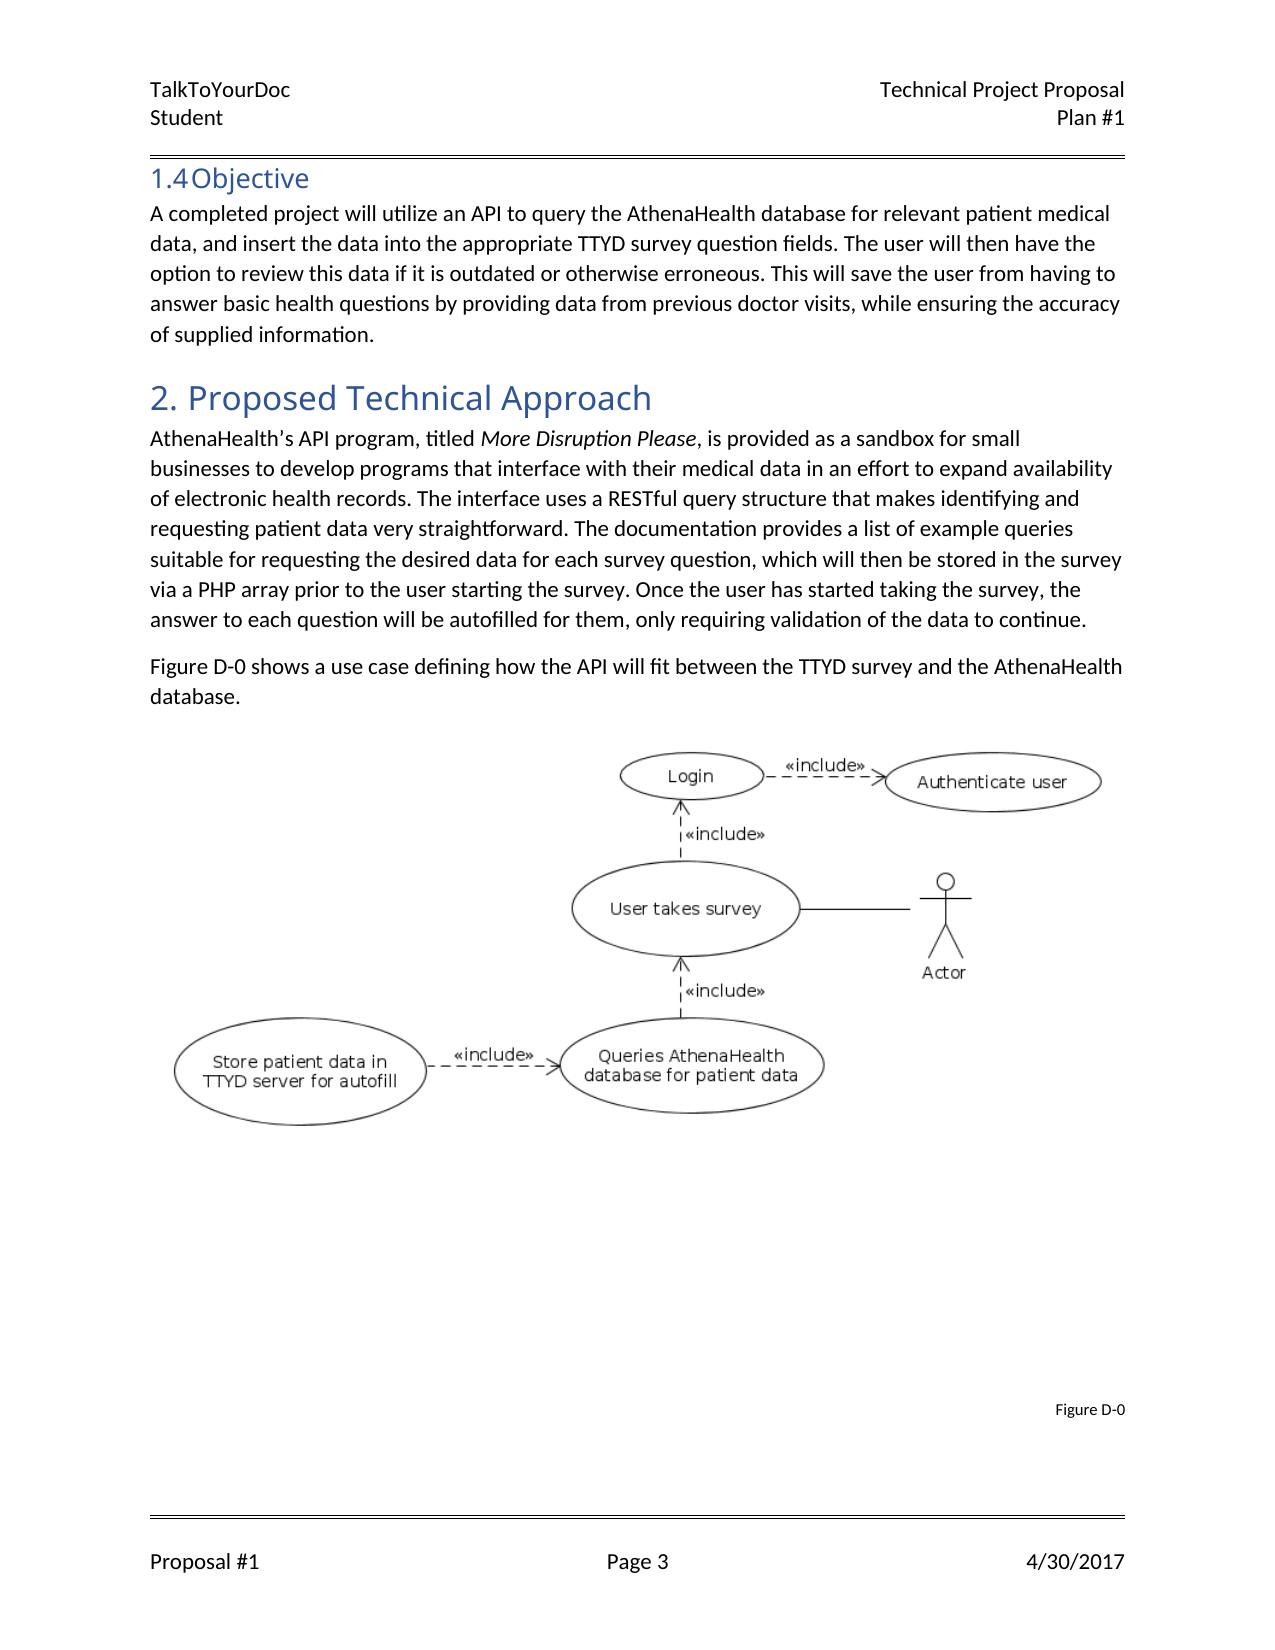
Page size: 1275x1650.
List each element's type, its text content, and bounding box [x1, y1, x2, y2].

picture [150, 729, 1125, 1150]
text Figure D-0 shows a use case defining how the API will fit between the TTYD survey and the AthenaHealth database. [150, 652, 1125, 710]
subtitle Proposed Technical Approach [150, 375, 1125, 420]
subtitle Objective [150, 159, 1125, 196]
text A completed project will utilize an API to query the AthenaHealth database for relevant patient medical data, and insert the data into the appropriate TTYD survey question fields. The user will then have the option to review this data if it is outdated or otherwise erroneous. This will save the user from having to answer basic health questions by providing data from previous doctor visits, while ensuring the accuracy of supplied information. [150, 199, 1125, 348]
text Figure D-0 [150, 1399, 1125, 1420]
text AthenaHealth’s API program, titled More Disruption Please, is provided as a sandbox for small businesses to develop programs that interface with their medical data in an effort to expand availability of electronic health records. The interface uses a RESTful query structure that makes identifying and requesting patient data very straightforward. The documentation provides a list of example queries suitable for requesting the desired data for each survey question, which will then be stored in the survey via a PHP array prior to the user starting the survey. Once the user has started taking the survey, the answer to each question will be autofilled for them, only requiring validation of the data to continue. [150, 424, 1125, 633]
